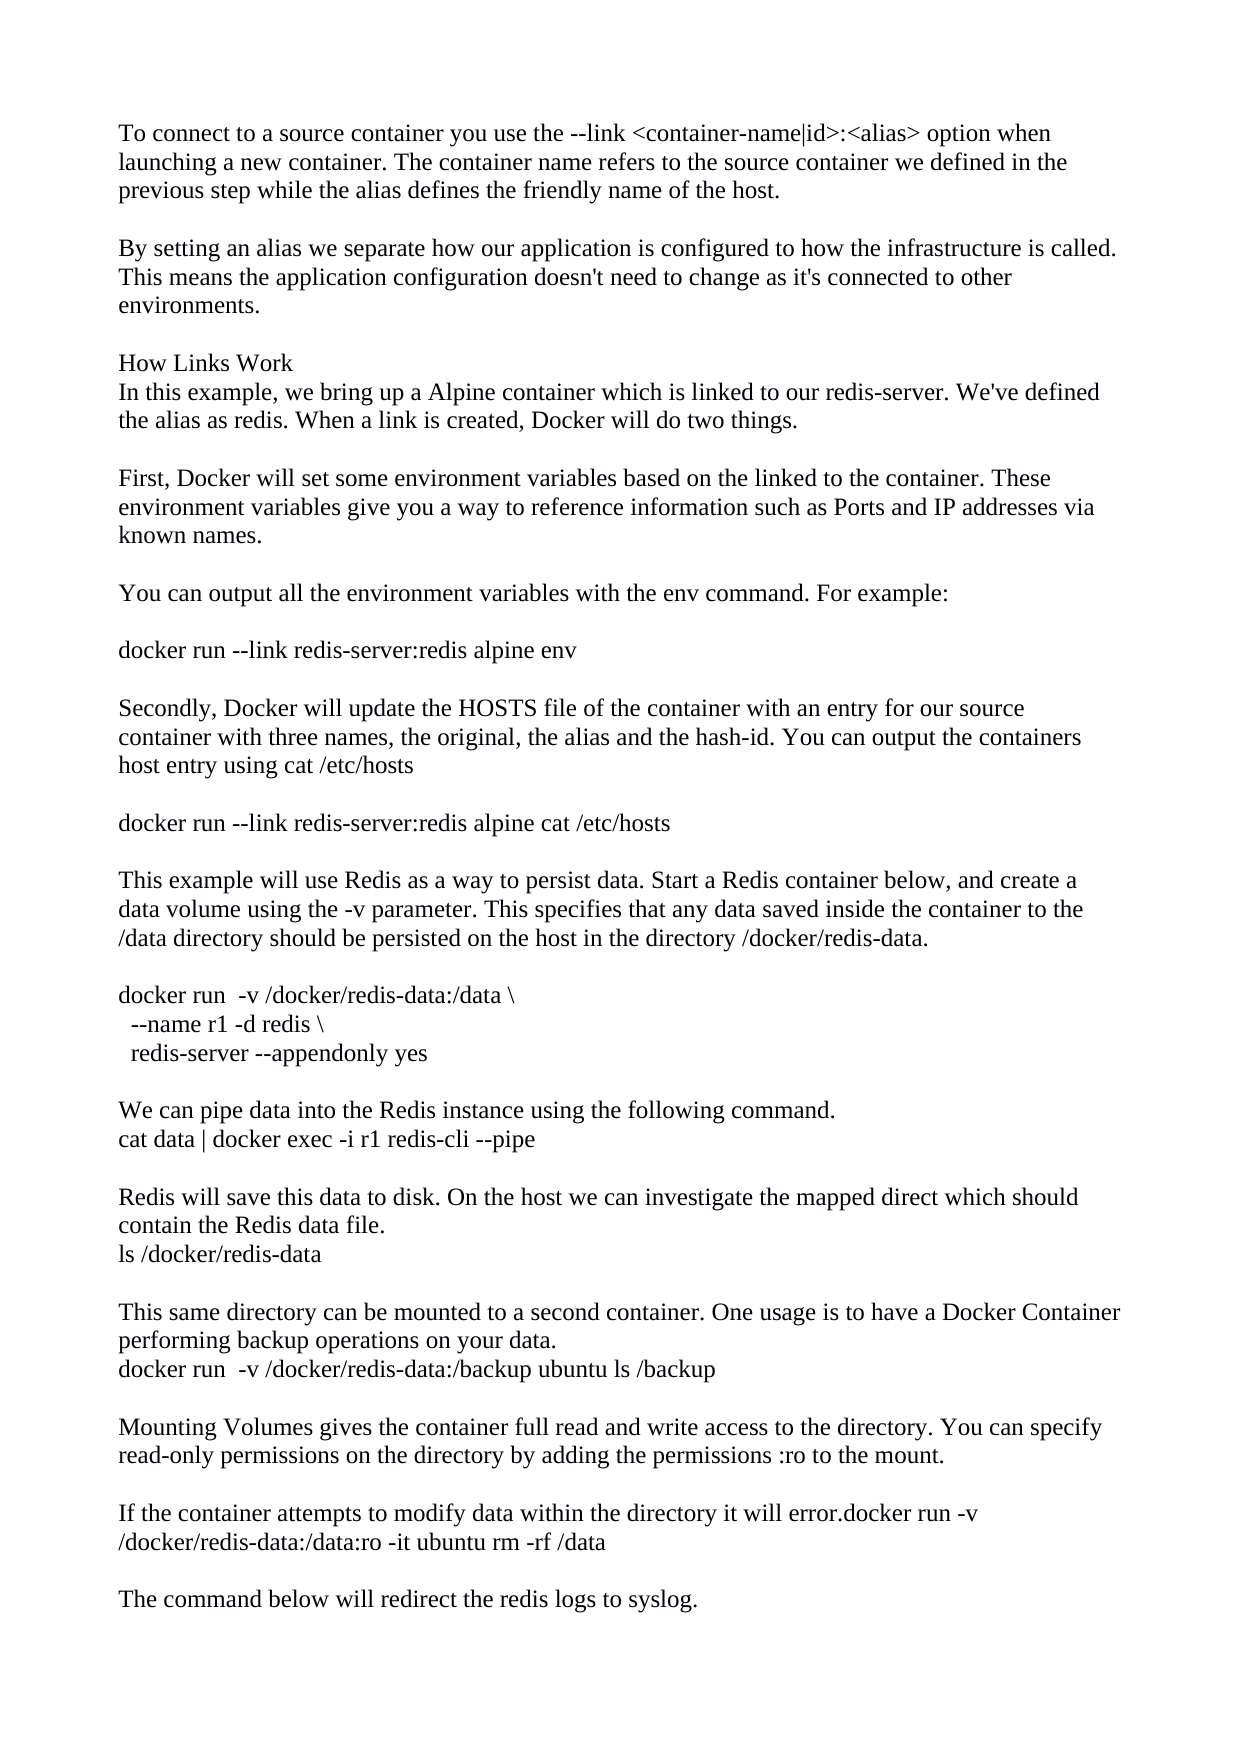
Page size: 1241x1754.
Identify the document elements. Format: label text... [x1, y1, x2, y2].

text docker run -v /docker/redis-data:/data \ [118, 981, 1122, 1009]
text You can output all the environment variables with the env command. For example: [118, 578, 1122, 607]
text docker run -v /docker/redis-data:/backup ubuntu ls /backup [118, 1354, 1122, 1383]
text First, Docker will set some environment variables based on the linked to the container. These environment variables give you a way to reference information such as Ports and IP addresses via known names. [118, 463, 1122, 549]
text To connect to a source container you use the --link <container-name|id>:<alias> option when launching a new container. The container name refers to the source container we defined in the previous step while the alias defines the friendly name of the host. [118, 118, 1122, 204]
text This same directory can be mounted to a second container. One usage is to have a Docker Container performing backup operations on your data. [118, 1297, 1122, 1354]
text Mounting Volumes gives the container full read and write access to the directory. You can specify read-only permissions on the directory by adding the permissions :ro to the mount. [118, 1412, 1122, 1469]
text We can pipe data into the Redis instance using the following command. [118, 1096, 1122, 1124]
text Secondly, Docker will update the HOSTS file of the container with an entry for our source container with three names, the original, the alias and the hash-id. You can output the containers host entry using cat /etc/hosts [118, 693, 1122, 779]
text ls /docker/redis-data [118, 1239, 1122, 1268]
text cat data | docker exec -i r1 redis-cli --pipe [118, 1124, 1122, 1153]
text In this example, we bring up a Alpine container which is linked to our redis-server. We've defined the alias as redis. When a link is created, Docker will do two things. [118, 377, 1122, 434]
text --name r1 -d redis \ [118, 1009, 1122, 1038]
text The command below will redirect the redis logs to syslog. [118, 1584, 1122, 1613]
text docker run --link redis-server:redis alpine env [118, 636, 1122, 664]
text Redis will save this data to disk. On the host we can investigate the mapped direct which should contain the Redis data file. [118, 1182, 1122, 1239]
text redis-server --appendonly yes [118, 1038, 1122, 1067]
text docker run --link redis-server:redis alpine cat /etc/hosts [118, 808, 1122, 837]
text How Links Work [118, 348, 1122, 377]
text By setting an alias we separate how our application is configured to how the infrastructure is called. This means the application configuration doesn't need to change as it's connected to other environments. [118, 233, 1122, 319]
text If the container attempts to modify data within the directory it will error.docker run -v /docker/redis-data:/data:ro -it ubuntu rm -rf /data [118, 1498, 1122, 1556]
text This example will use Redis as a way to persist data. Start a Redis container below, and create a data volume using the -v parameter. This specifies that any data saved inside the container to the /data directory should be persisted on the host in the directory /docker/redis-data. [118, 866, 1122, 952]
